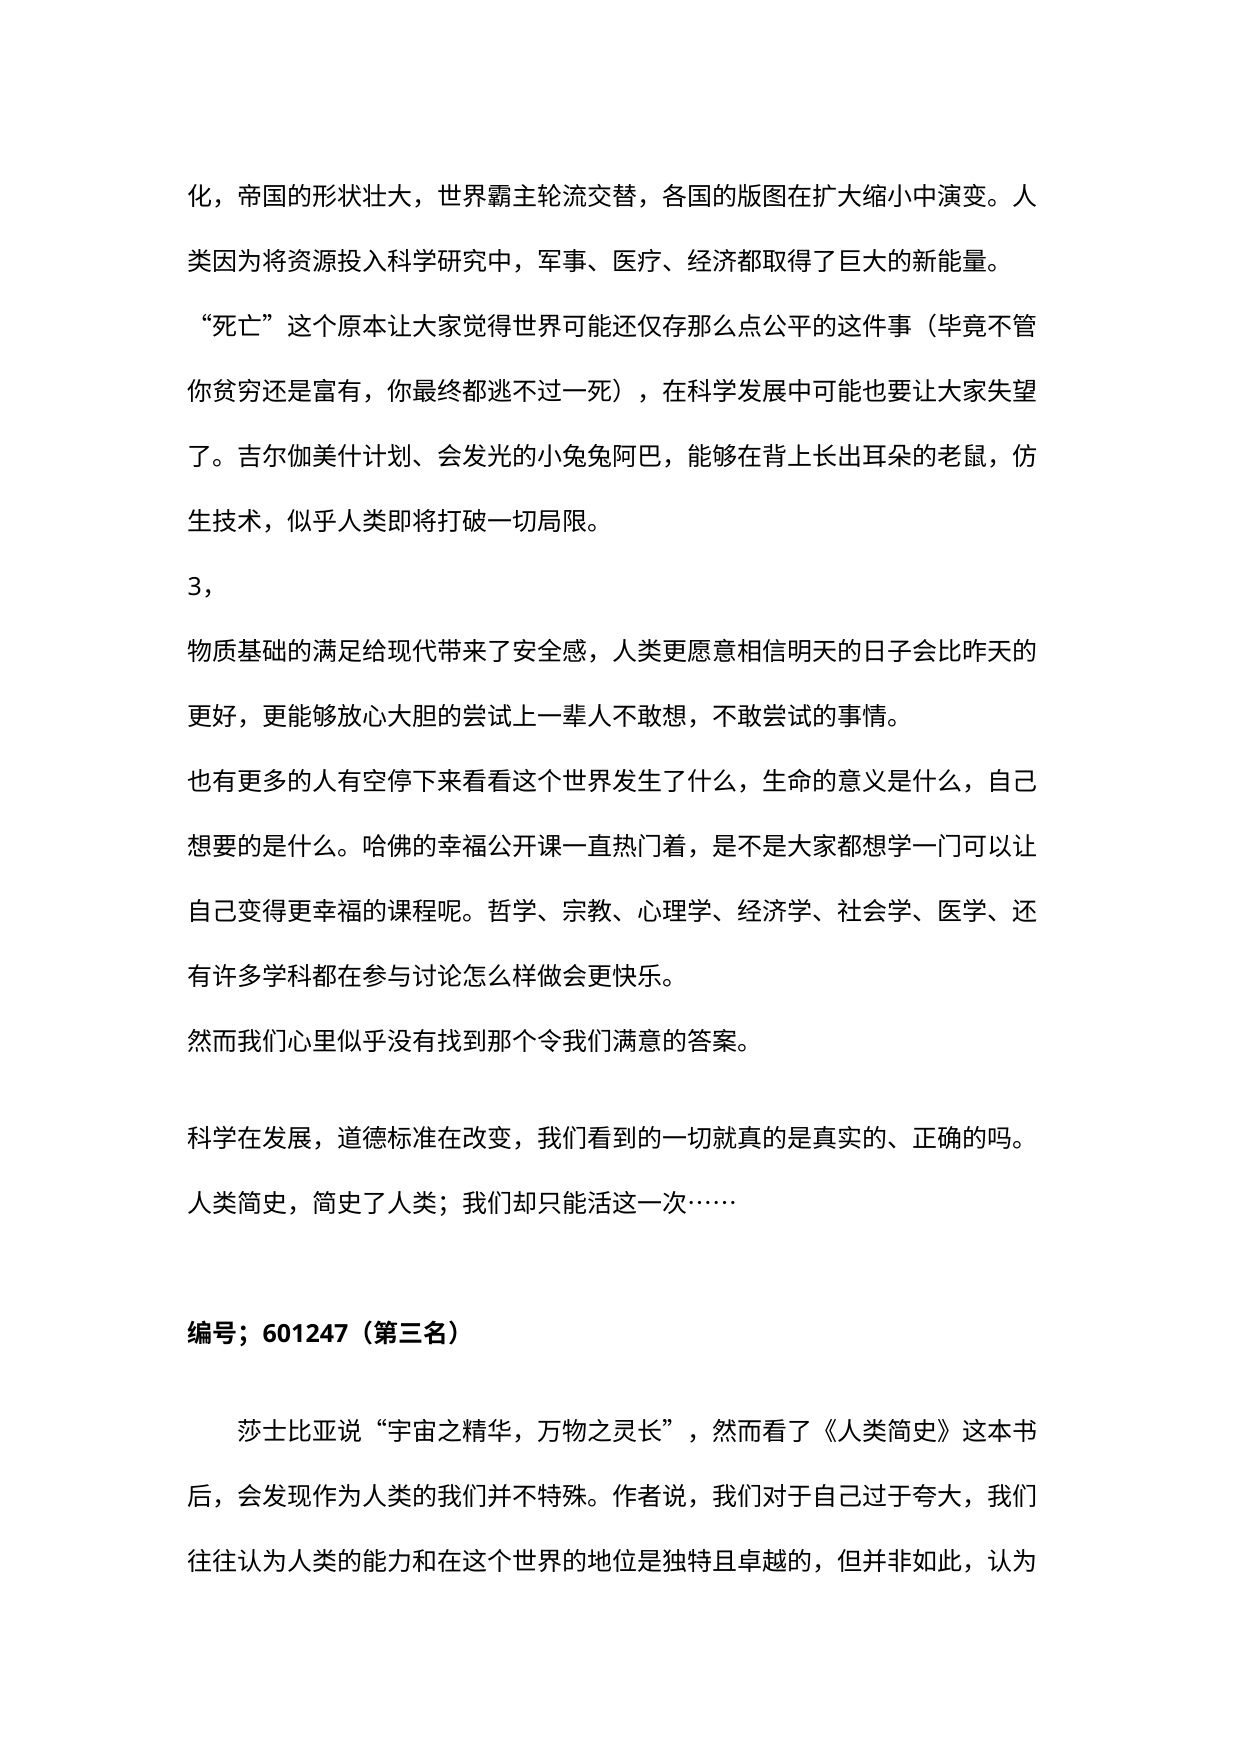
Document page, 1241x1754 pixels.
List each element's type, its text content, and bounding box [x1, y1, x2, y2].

text 编号；601247（第三名） [187, 1299, 1053, 1364]
text 也有更多的人有空停下来看看这个世界发生了什么，生命的意义是什么，自己想要的是什么。哈佛的幸福公开课一直热门着，是不是大家都想学一门可以让自己变得更幸福的课程呢。哲学、宗教、心理学、经济学、社会学、医学、还有许多学科都在参与讨论怎么样做会更快乐。 [187, 747, 1053, 1007]
text 人类简史，简史了人类；我们却只能活这一次…… [187, 1169, 1053, 1234]
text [187, 162, 1053, 552]
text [187, 1397, 1053, 1592]
text 科学在发展，道德标准在改变，我们看到的一切就真的是真实的、正确的吗。 [187, 1104, 1053, 1169]
text 3， [187, 552, 1053, 617]
text 然而我们心里似乎没有找到那个令我们满意的答案。 [187, 1007, 1053, 1072]
text 物质基础的满足给现代带来了安全感，人类更愿意相信明天的日子会比昨天的更好，更能够放心大胆的尝试上一辈人不敢想，不敢尝试的事情。 [187, 617, 1053, 747]
